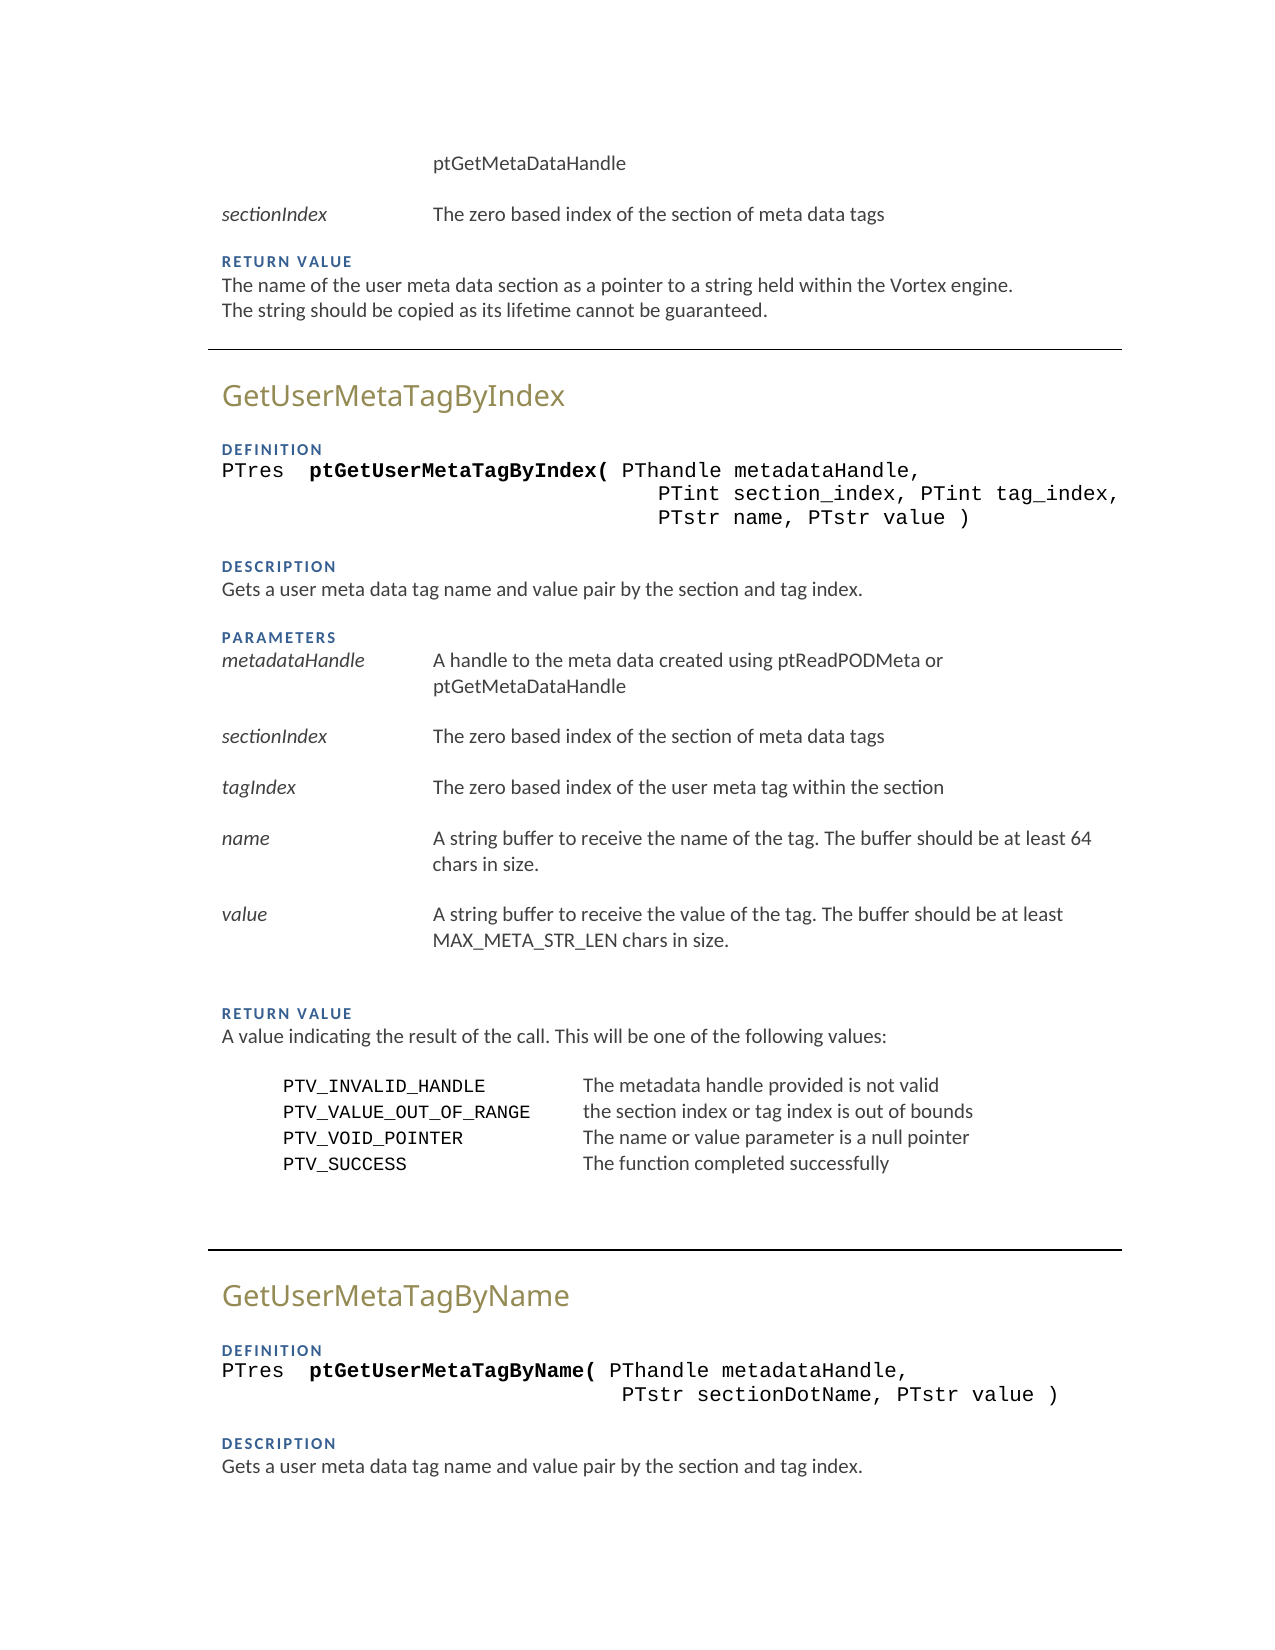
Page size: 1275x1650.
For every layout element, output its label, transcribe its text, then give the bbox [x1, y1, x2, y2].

text tagIndex The zero based index of the user meta tag within the section [222, 774, 1122, 800]
text Return Value A value indicating the result of the call. This will be one of the following values: [222, 1003, 1122, 1049]
text PTstr sectionDotName, PTstr value ) [597, 1384, 1122, 1407]
text dEFINITION [147, 1340, 1122, 1360]
text Return Value [208, 252, 1122, 272]
text PTres ptGetUserMetaTagByIndex( PThandle metadataHandle, [222, 460, 1122, 483]
text PTV_VOID_POINTER The name or value parameter is a null pointer [222, 1124, 1122, 1150]
text ptGetMetaDataHandle [372, 673, 1122, 698]
text dEFINITION [147, 439, 1122, 460]
text Gets a user meta data tag name and value pair by the section and tag index. [222, 576, 1122, 602]
text GetUserMetaTagByName [222, 1276, 1122, 1315]
text sectionIndex The zero based index of the section of meta data tags [222, 201, 1122, 226]
text Description [147, 556, 1122, 576]
text PTres ptGetUserMetaTagByName( PThandle metadataHandle, [222, 1360, 1122, 1384]
text The name of the user meta data section as a pointer to a string held within the Vortex engine. [208, 272, 1122, 297]
text name A string buffer to receive the name of the tag. The buffer should be at least 64 chars in size. [222, 825, 1122, 876]
text Gets a user meta data tag name and value pair by the section and tag index. [222, 1453, 1122, 1479]
text Description [147, 1433, 1122, 1453]
text The string should be copied as its lifetime cannot be guaranteed. [208, 297, 1122, 323]
text GetUserMetaTagByIndex [222, 375, 1122, 415]
text PTint section_index, PTint tag_index, PTstr name, PTstr value ) [658, 483, 1122, 531]
text value A string buffer to receive the value of the tag. The buffer should be at least MAX_META_STR_LEN chars in size. [222, 902, 1122, 952]
text PTV_SUCCESS The function completed successfully [222, 1150, 1122, 1176]
text Parameters metadataHandle A handle to the meta data created using ptReadPODMeta or [222, 627, 1122, 673]
text PTV_VALUE_OUT_OF_RANGE the section index or tag index is out of bounds [222, 1098, 1122, 1124]
text PTV_INVALID_HANDLE The metadata handle provided is not valid [222, 1073, 1122, 1098]
text ptGetMetaDataHandle [372, 150, 1122, 175]
text sectionIndex The zero based index of the section of meta data tags [222, 724, 1122, 749]
